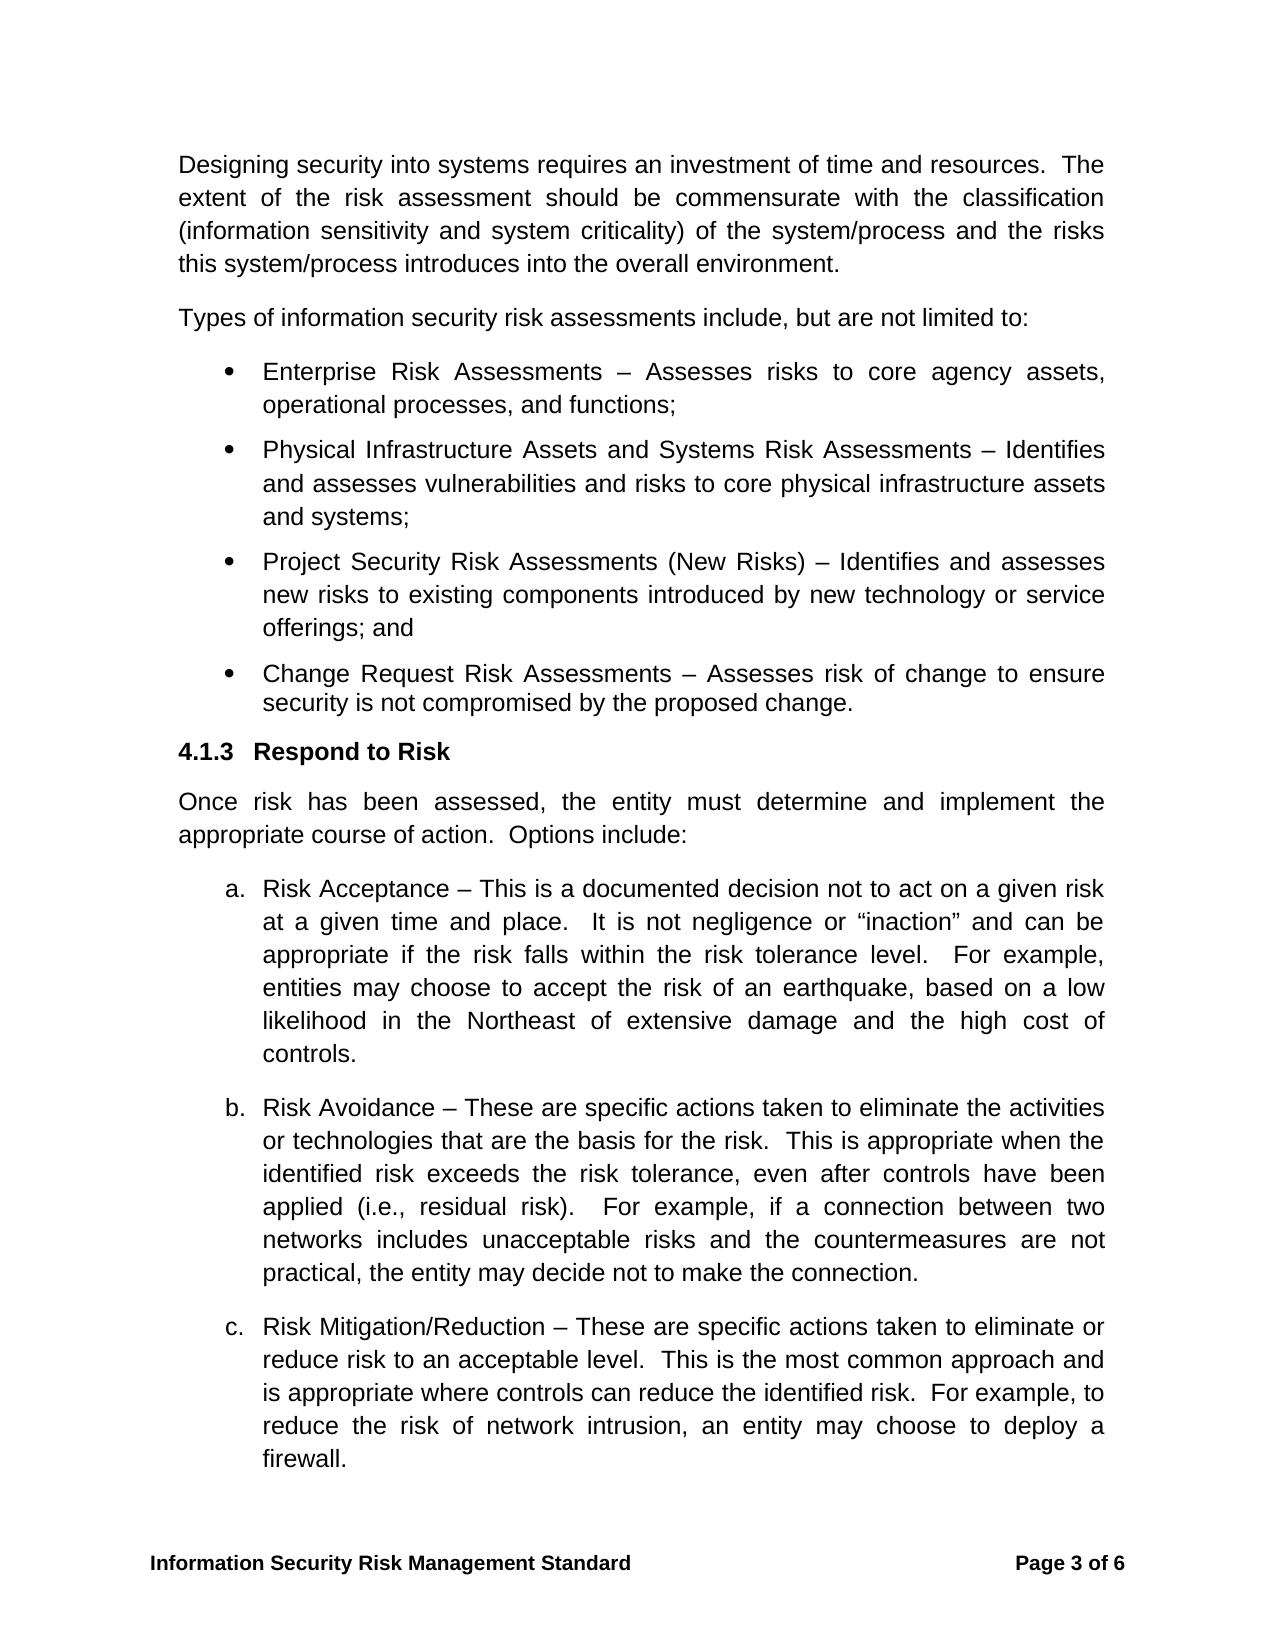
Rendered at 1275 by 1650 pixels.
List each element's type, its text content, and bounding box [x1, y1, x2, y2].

list Physical Infrastructure Assets and Systems Risk Assessments – Identifies and assesses vulnerabilities and risks to core physical infrastructure assets and systems; [225, 435, 1107, 530]
list Designing security into systems requires an investment of time and resources. The extent of the risk assessment should be commensurate with the classification (information sensitivity and system criticality) of the system/process and the risks this system/process introduces into the overall environment. [178, 150, 1106, 278]
list Risk Mitigation/Reduction – These are specific actions taken to eliminate or reduce risk to an acceptable level. This is the most common approach and is appropriate where controls can reduce the identified risk. For example, to reduce the risk of network intrusion, an entity may choose to deploy a firewall. [225, 1312, 1106, 1472]
list Project Security Risk Assessments (New Risks) – Identifies and assesses new risks to existing components introduced by new technology or service offerings; and [225, 547, 1107, 642]
list Enterprise Risk Assessments – Assesses risks to core agency assets, operational processes, and functions; [225, 357, 1107, 419]
list Risk Avoidance – These are specific actions taken to eliminate the activities or technologies that are the basis for the risk. This is appropriate when the identified risk exceeds the risk tolerance, even after controls have been applied (i.e., residual risk). For example, if a connection between two networks includes unacceptable risks and the countermeasures are not practical, the entity may decide not to make the connection. [225, 1093, 1107, 1286]
list Once risk has been assessed, the entity must determine and implement the appropriate course of action. Options include: [178, 787, 1106, 848]
list Risk Acceptance – This is a documented decision not to act on a given risk at a given time and place. It is not negligence or “inaction” and can be appropriate if the risk falls within the risk tolerance level. For example, entities may choose to accept the risk of an earthquake, based on a low likelihood in the Northeast of extensive damage and the high cost of controls. [225, 874, 1106, 1067]
list Types of information security risk assessments include, but are not limited to: [178, 303, 1106, 332]
list Change Request Risk Assessments – Assesses risk of change to ensure security is not compromised by the proposed change. [225, 659, 1106, 716]
subtitle Respond to Risk [178, 737, 1107, 766]
